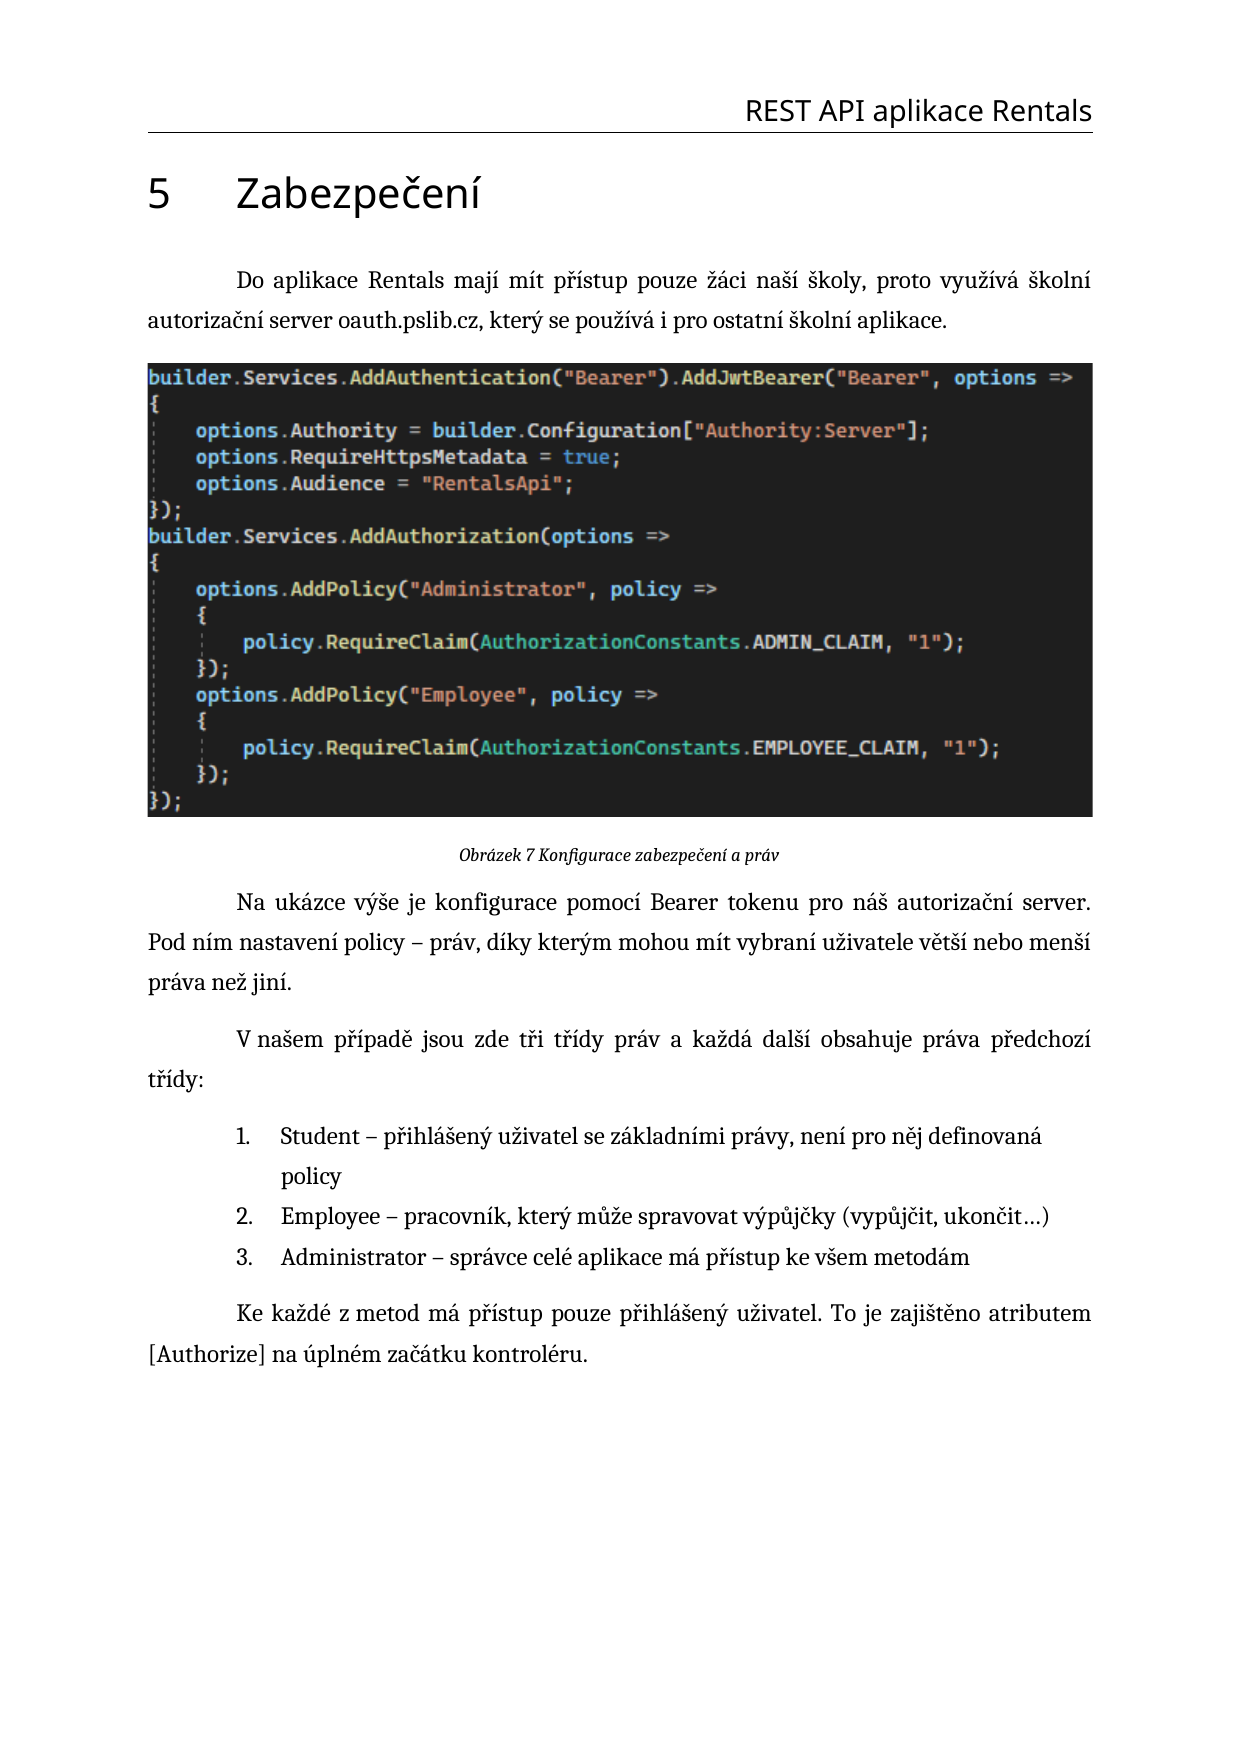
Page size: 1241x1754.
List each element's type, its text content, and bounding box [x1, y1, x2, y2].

list Student – přihlášený uživatel se základními právy, není pro něj definovaná policy [236, 1122, 1093, 1191]
text Ke každé z metod má přístup pouze přihlášený uživatel. To je zajištěno atributem [Authorize] na úplném začátku kontroléru. [148, 1299, 1093, 1368]
text Obrázek 7 Konfigurace zabezpečení a práv [148, 845, 1093, 867]
picture [147, 363, 1093, 817]
text Do aplikace Rentals mají mít přístup pouze žáci naší školy, proto využívá školní autorizační server oauth.pslib.cz, který se používá i pro ostatní školní aplikace. [148, 266, 1093, 335]
list Employee – pracovník, který může spravovat výpůjčky (vypůjčit, ukončit…) [236, 1202, 1093, 1231]
subtitle Zabezpečení [148, 164, 1093, 221]
list Administrator – správce celé aplikace má přístup ke všem metodám [236, 1242, 1093, 1271]
text V našem případě jsou zde tři třídy práv a každá další obsahuje práva předchozí třídy: [148, 1025, 1093, 1094]
text Na ukázce výše je konfigurace pomocí Bearer tokenu pro náš autorizační server. Pod ním nastavení policy – práv, díky kterým mohou mít vybraní uživatele větší nebo menší práva než jiní. [148, 887, 1093, 997]
